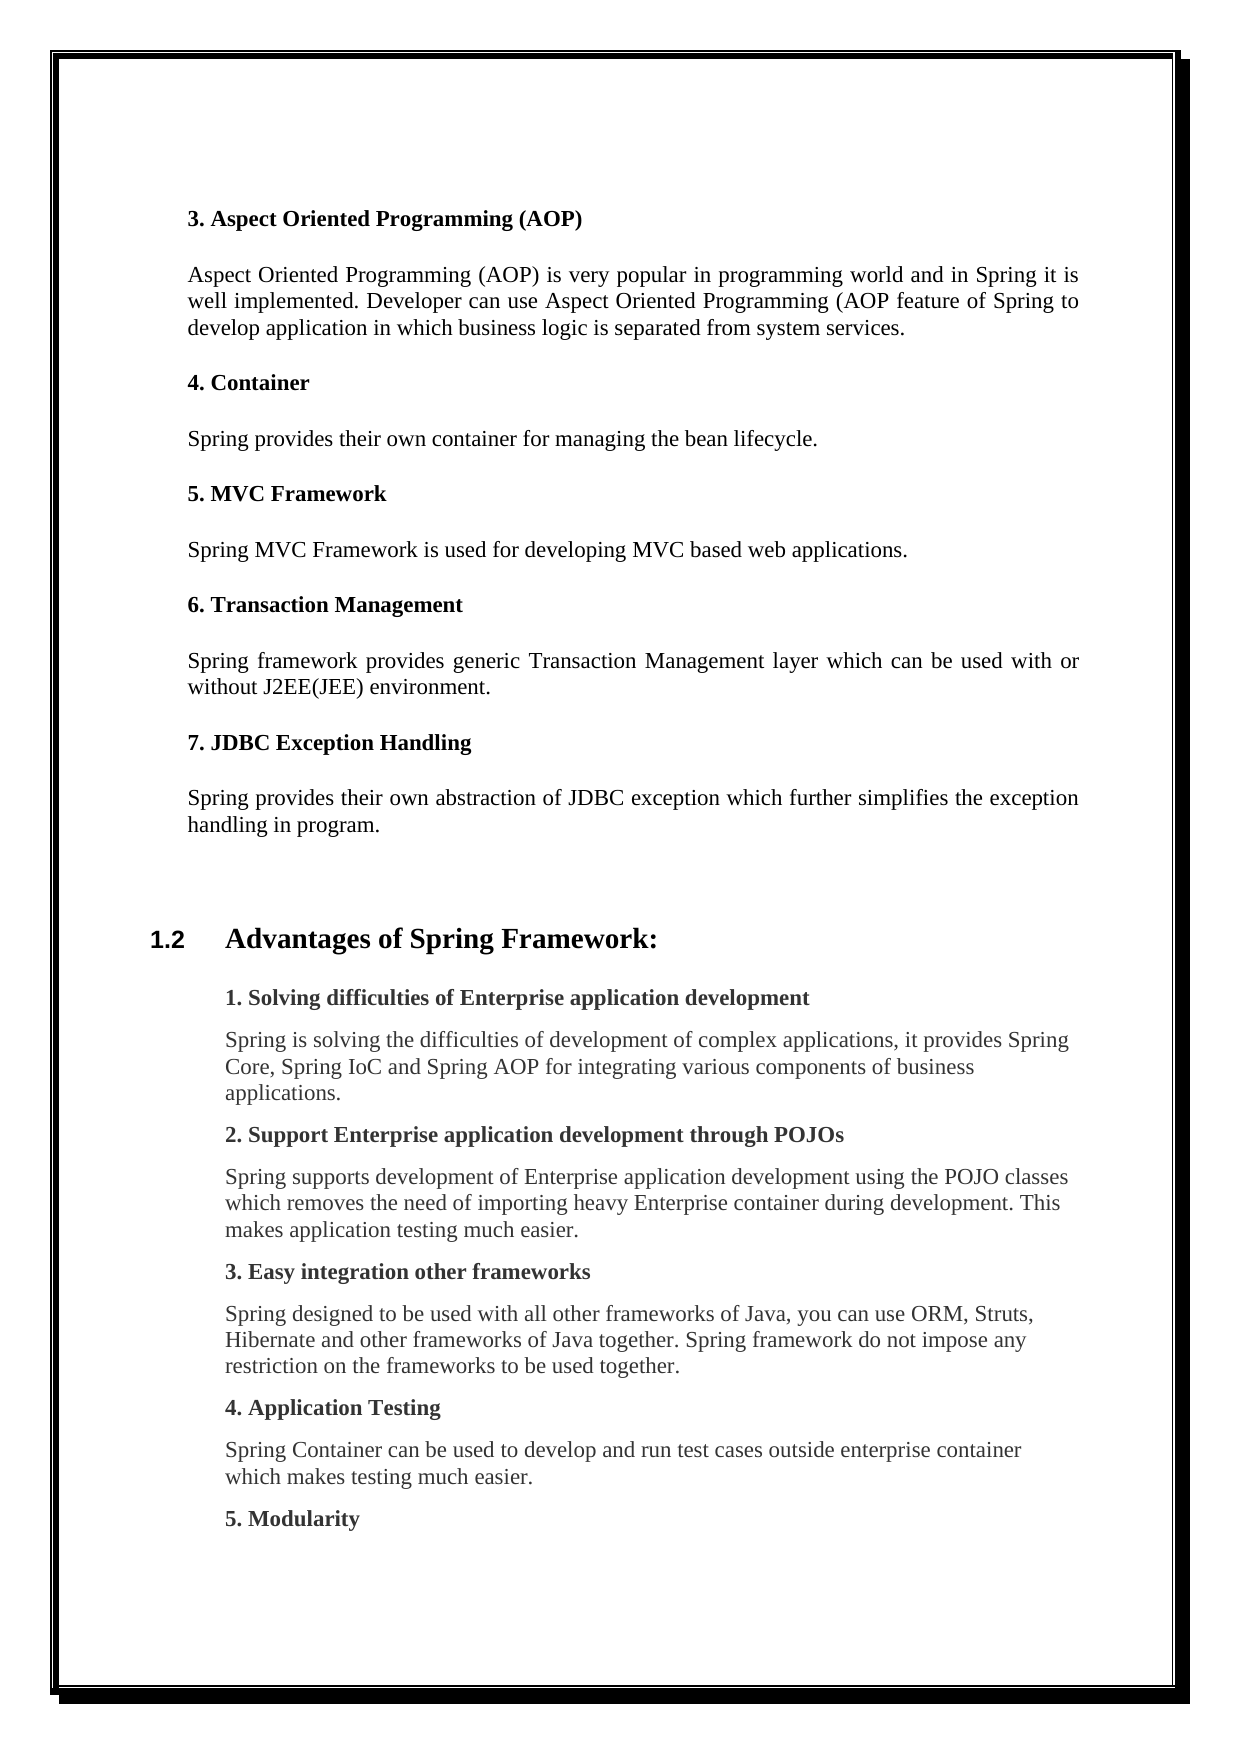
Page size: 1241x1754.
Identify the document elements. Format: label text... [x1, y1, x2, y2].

text 7. JDBC Exception Handling [187, 729, 1081, 755]
text 5. MVC Framework [187, 480, 1081, 507]
text 3. Aspect Oriented Programming (AOP) [187, 206, 1081, 232]
text 6. Transaction Management [187, 591, 1081, 618]
text Aspect Oriented Programming (AOP) is very popular in programming world and in Spring it is well implemented. Developer can use Aspect Oriented Programming (AOP feature of Spring to develop application in which business logic is separated from system services. [187, 261, 1081, 340]
text 3. Easy integration other frameworks [225, 1258, 1081, 1284]
text Spring provides their own abstraction of JDBC exception which further simplifies the exception handling in program. [187, 784, 1081, 837]
text Spring MVC Framework is used for developing MVC based web applications. [187, 536, 1081, 562]
text Spring designed to be used with all other frameworks of Java, you can use ORM, Struts, Hibernate and other frameworks of Java together. Spring framework do not impose any restriction on the frameworks to be used together. [225, 1300, 1081, 1379]
text Spring supports development of Enterprise application development using the POJO classes which removes the need of importing heavy Enterprise container during development. This makes application testing much easier. [225, 1163, 1081, 1242]
text 5. Modularity [225, 1505, 1081, 1531]
text 4. Application Testing [225, 1394, 1081, 1421]
text 1. Solving difficulties of Enterprise application development [187, 984, 1081, 1011]
text 2. Support Enterprise application development through POJOs [225, 1121, 1081, 1147]
text Spring provides their own container for managing the bean lifecycle. [187, 425, 1081, 451]
text Spring is solving the difficulties of development of complex applications, it provides Spring Core, Spring IoC and Spring AOP for integrating various components of business applications. [225, 1026, 1081, 1105]
text 4. Container [187, 369, 1081, 396]
text 1.2 Advantages of Spring Framework: [150, 922, 1081, 955]
text Spring Container can be used to develop and run test cases outside enterprise container which makes testing much easier. [225, 1436, 1081, 1489]
text Spring framework provides generic Transaction Management layer which can be used with or without J2EE(JEE) environment. [187, 647, 1081, 699]
